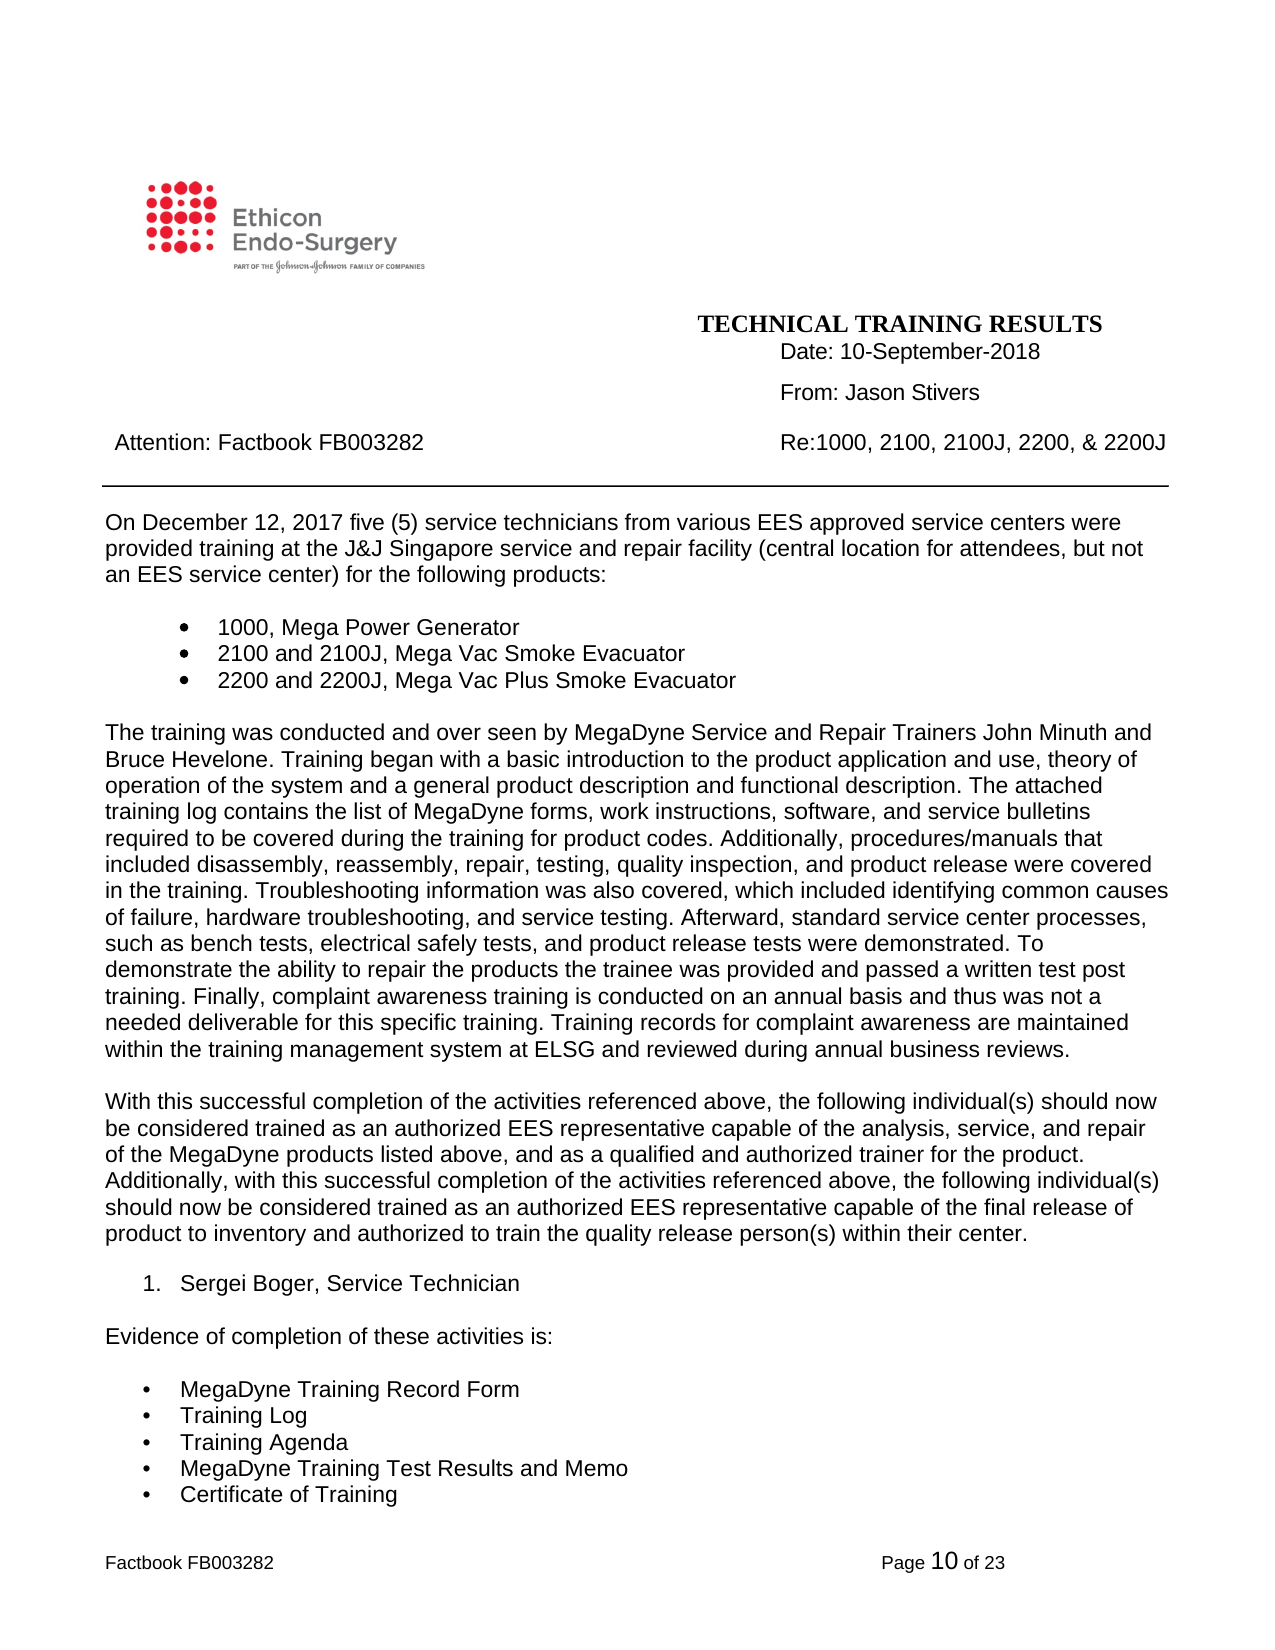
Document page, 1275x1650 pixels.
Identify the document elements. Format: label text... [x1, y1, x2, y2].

text Date: 10-September-2018 [105, 338, 1170, 364]
list Training Agenda [142, 1428, 1170, 1455]
list Certificate of Training [142, 1481, 1170, 1508]
subtitle TECHNICAL TRAINING RESULTS [255, 309, 1170, 338]
text With this successful completion of the activities referenced above, the following individual(s) should now be considered trained as an authorized EES representative capable of the analysis, service, and repair of the MegaDyne products listed above, and as a qualified and authorized trainer for the product. Additionally, with this successful completion of the activities referenced above, the following individual(s) should now be considered trained as an authorized EES representative capable of the final release of product to inventory and authorized to train the quality release person(s) within their center. [105, 1088, 1170, 1246]
text From: Jason Stivers [105, 379, 1170, 405]
picture [105, 140, 466, 310]
list 1000, Mega Power Generator [180, 614, 1170, 640]
list Sergei Boger, Service Technician [142, 1270, 1170, 1297]
list MegaDyne Training Record Form [142, 1376, 1170, 1402]
list 2100 and 2100J, Mega Vac Smoke Evacuator [180, 640, 1170, 667]
text The training was conducted and over seen by MegaDyne Service and Repair Trainers John Minuth and Bruce Hevelone. Training began with a basic introduction to the product application and use, theory of operation of the system and a general product description and functional description. The attached training log contains the list of MegaDyne forms, work instructions, software, and service bulletins required to be covered during the training for product codes. Additionally, procedures/manuals that included disassembly, reassembly, repair, testing, quality inspection, and product release were covered in the training. Troubleshooting information was also covered, which included identifying common causes of failure, hardware troubleshooting, and service testing. Afterward, standard service center processes, such as bench tests, electrical safely tests, and product release tests were demonstrated. To demonstrate the ability to repair the products the trainee was provided and passed a written test post training. Finally, complaint awareness training is conducted on an annual basis and thus was not a needed deliverable for this specific training. Training records for complaint awareness are maintained within the training management system at ELSG and reviewed during annual business reviews. [105, 719, 1170, 1062]
text Attention: Factbook FB003282 Re:1000, 2100, 2100J, 2200, & 2200J [114, 429, 1170, 456]
list 2200 and 2200J, Mega Vac Plus Smoke Evacuator [180, 667, 1170, 693]
list Training Log [142, 1402, 1170, 1428]
text Evidence of completion of these activities is: [105, 1323, 1170, 1349]
list MegaDyne Training Test Results and Memo [142, 1455, 1170, 1481]
text On December 12, 2017 five (5) service technicians from various EES approved service centers were provided training at the J&J Singapore service and repair facility (central location for attendees, but not an EES service center) for the following products: [105, 508, 1170, 587]
